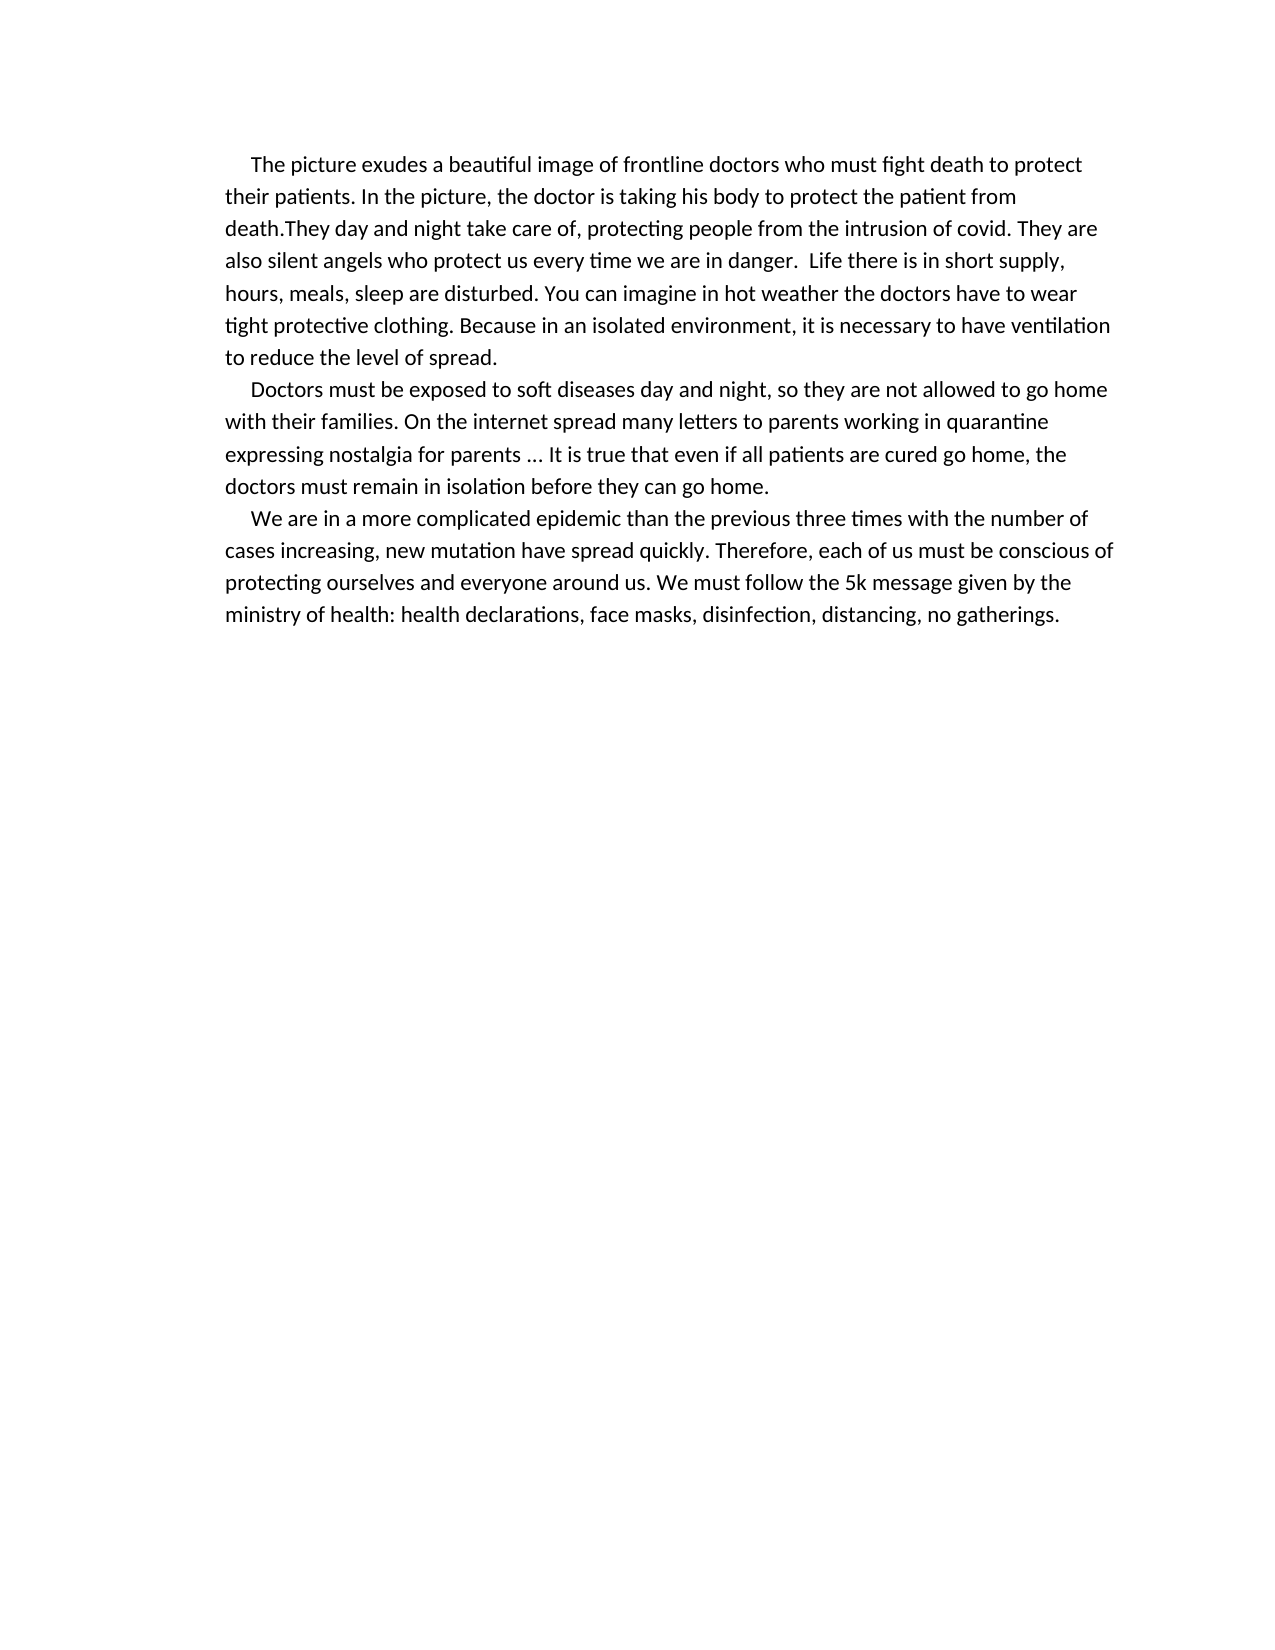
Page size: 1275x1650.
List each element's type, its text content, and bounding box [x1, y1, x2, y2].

list The picture exudes a beautiful image of frontline doctors who must fight death to protect their patients. In the picture, the doctor is taking his body to protect the patient from death.They day and night take care of, protecting people from the intrusion of covid. They are also silent angels who protect us every time we are in danger. Life there is in short supply, hours, meals, sleep are disturbed. You can imagine in hot weather the doctors have to wear tight protective clothing. Because in an isolated environment, it is necessary to have ventilation to reduce the level of spread. [225, 150, 1125, 371]
list Doctors must be exposed to soft diseases day and night, so they are not allowed to go home with their families. On the internet spread many letters to parents working in quarantine expressing nostalgia for parents ... It is true that even if all patients are cured go home, the doctors must remain in isolation before they can go home. [225, 375, 1125, 500]
list We are in a more complicated epidemic than the previous three times with the number of cases increasing, new mutation have spread quickly. Therefore, each of us must be conscious of protecting ourselves and everyone around us. We must follow the 5k message given by the ministry of health: health declarations, face masks, disinfection, distancing, no gatherings. [225, 504, 1125, 629]
